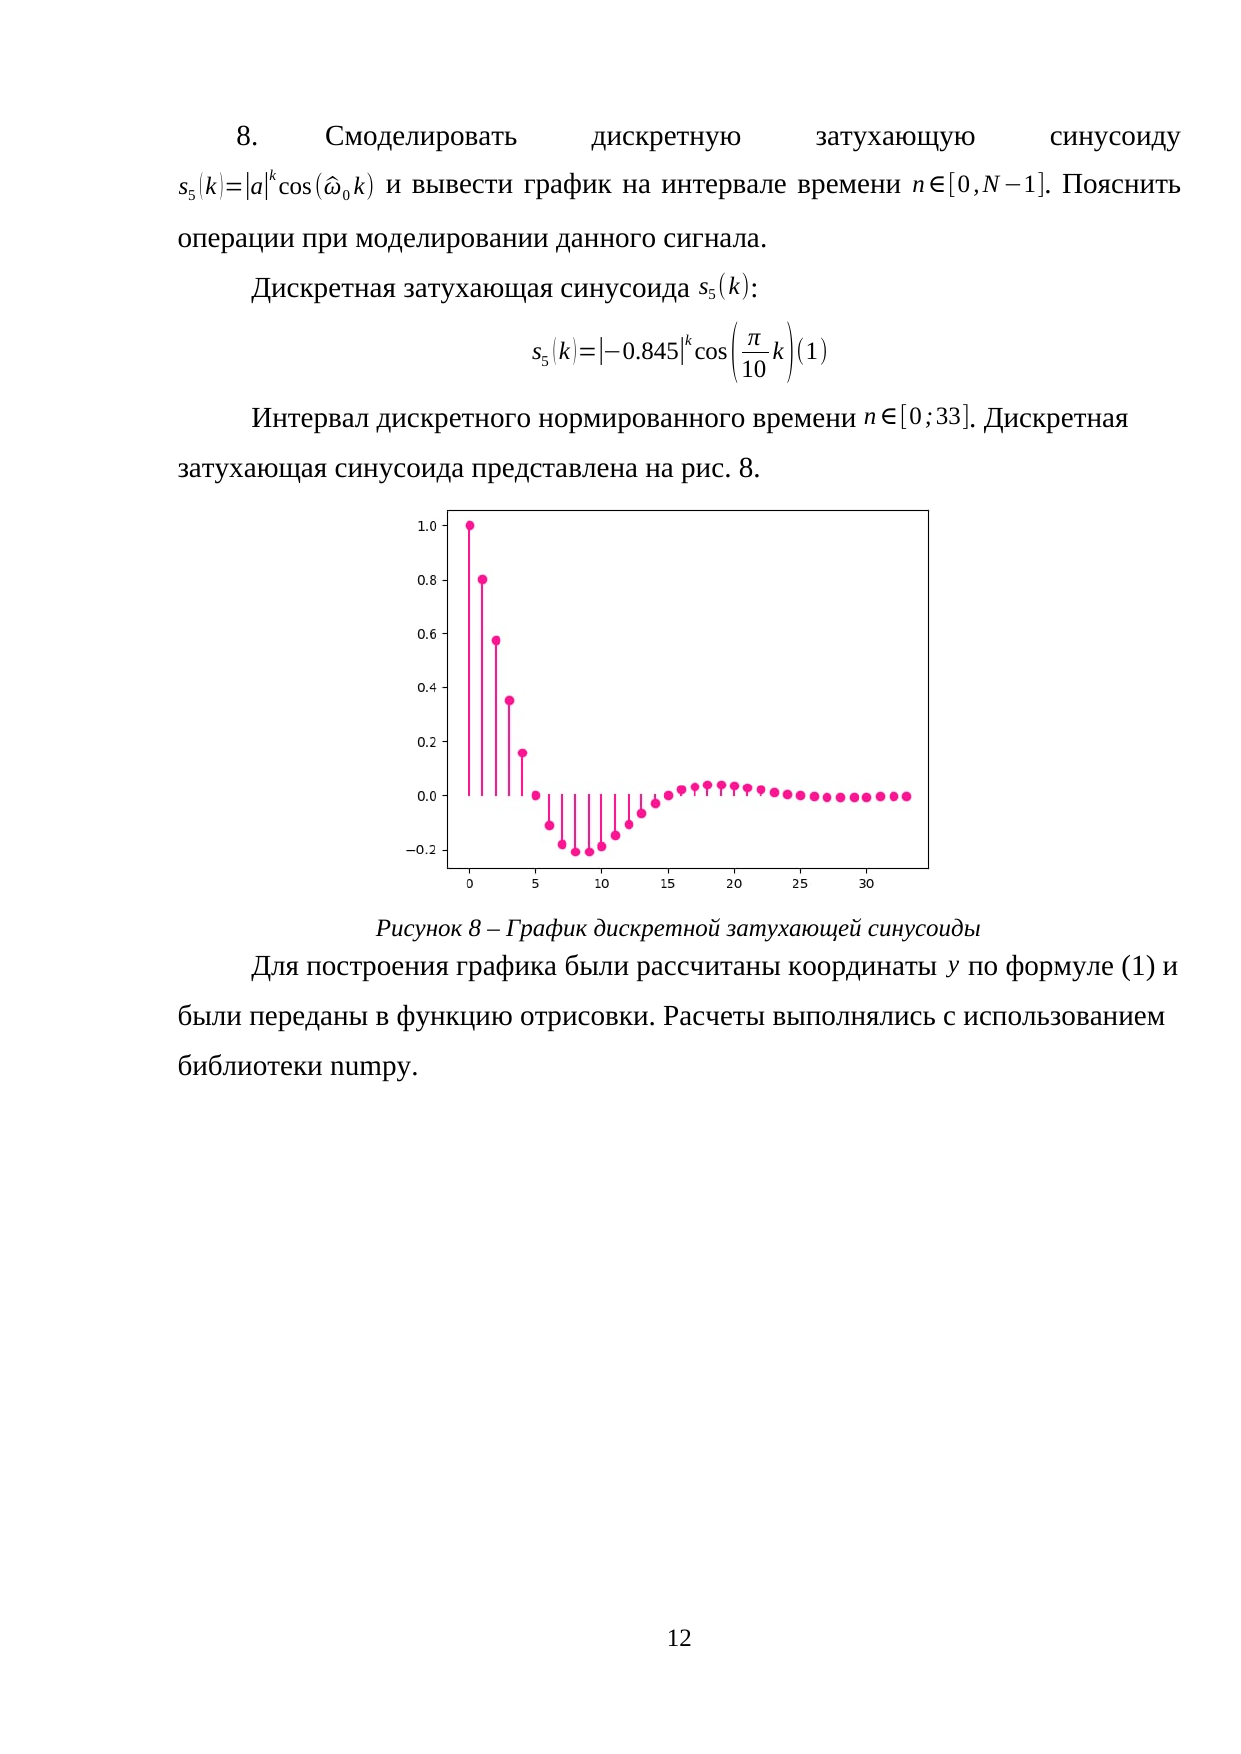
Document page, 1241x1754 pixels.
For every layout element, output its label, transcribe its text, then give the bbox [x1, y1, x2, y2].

text Дискретная затухающая синусоида : [177, 271, 1181, 304]
text Интервал дискретного нормированного времени . Дискретная затухающая синусоида представлена на рис. 8. [177, 400, 1181, 484]
list Смоделировать дискретную затухающую синусоиду и вывести график на интервале времени . Пояснить операции при моделировании данного сигнала. [177, 118, 1181, 254]
text Для построения графика были рассчитаны координаты по формуле (1) и были переданы в функцию отрисовки. Расчеты выполнялись с использованием библиотеки numpy. [177, 948, 1181, 1082]
picture [369, 500, 990, 899]
text Рисунок 8 – График дискретной затухающей синусоиды [177, 913, 1181, 941]
